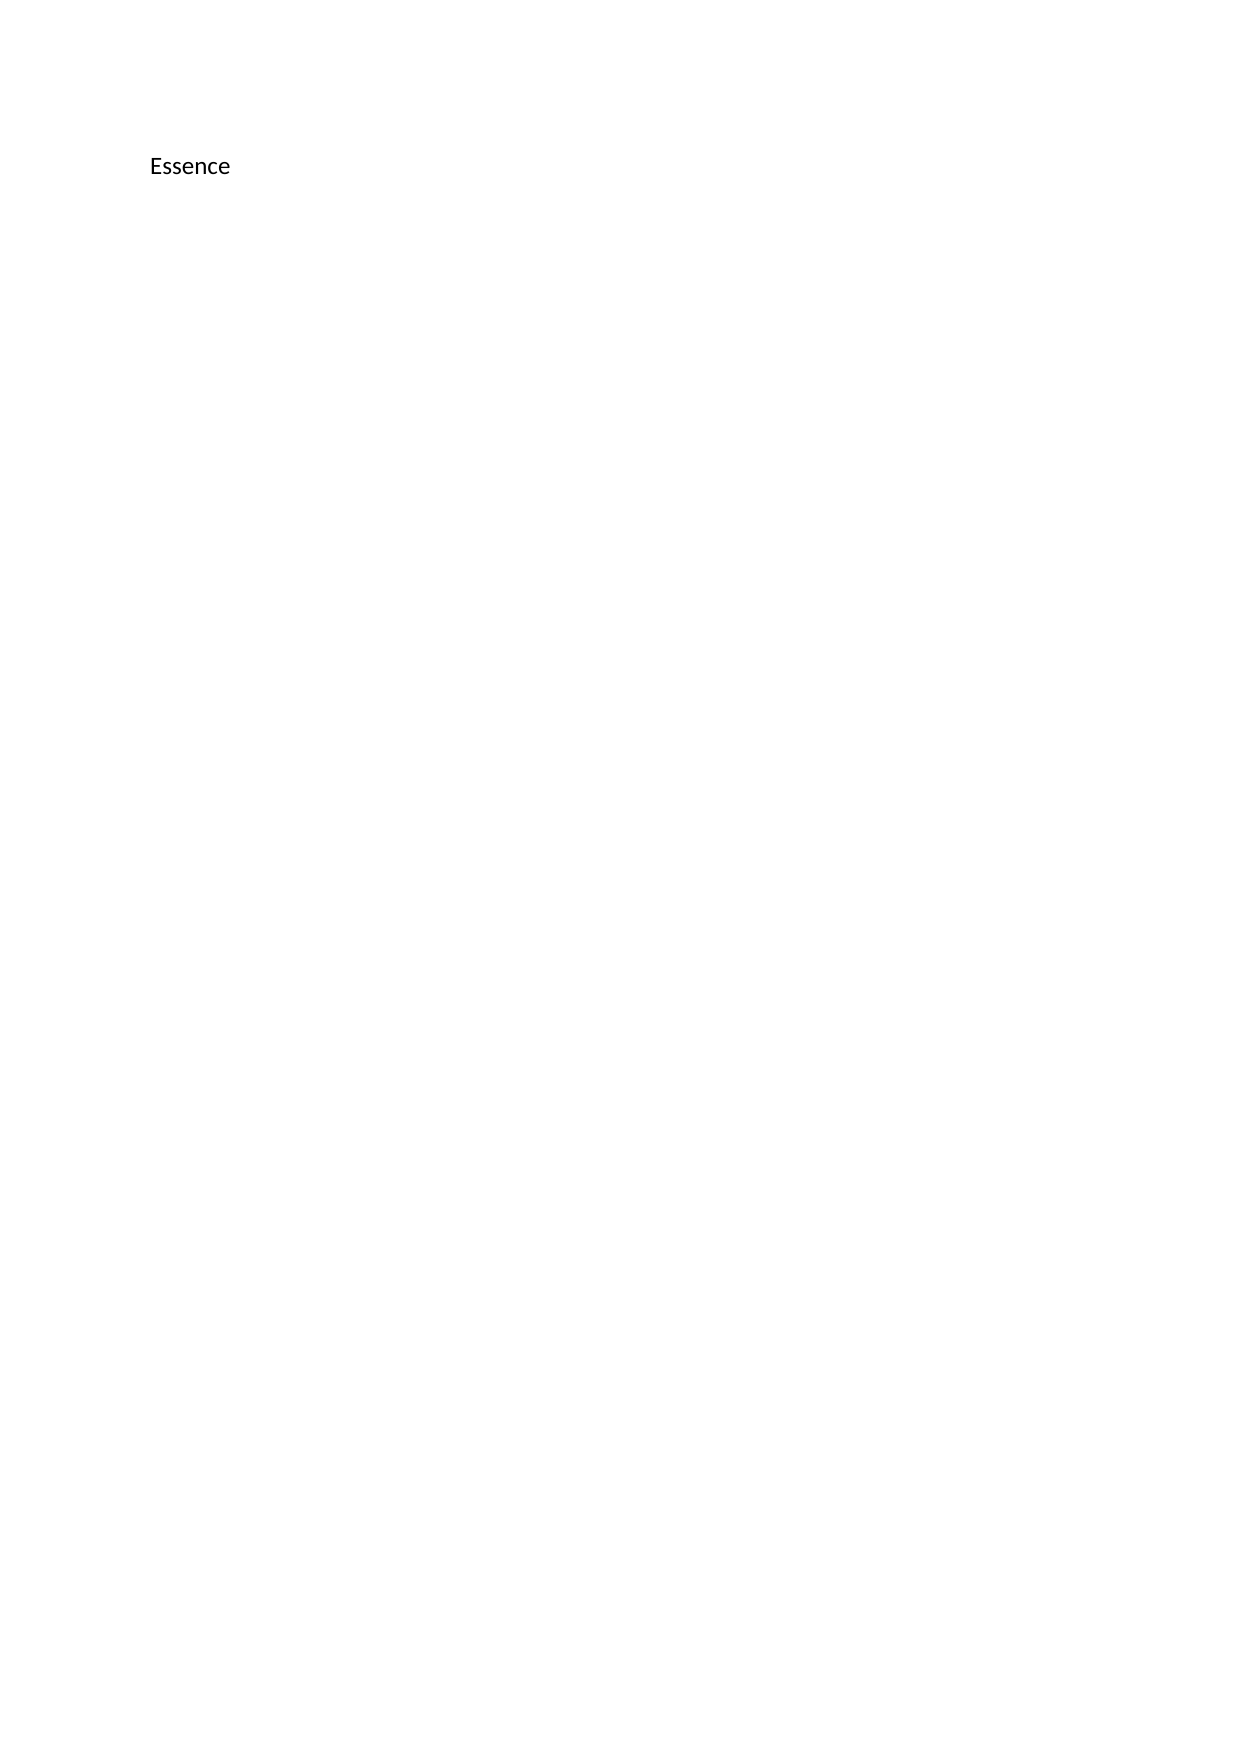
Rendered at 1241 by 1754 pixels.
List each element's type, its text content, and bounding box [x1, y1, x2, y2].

text Essence [150, 150, 1090, 181]
